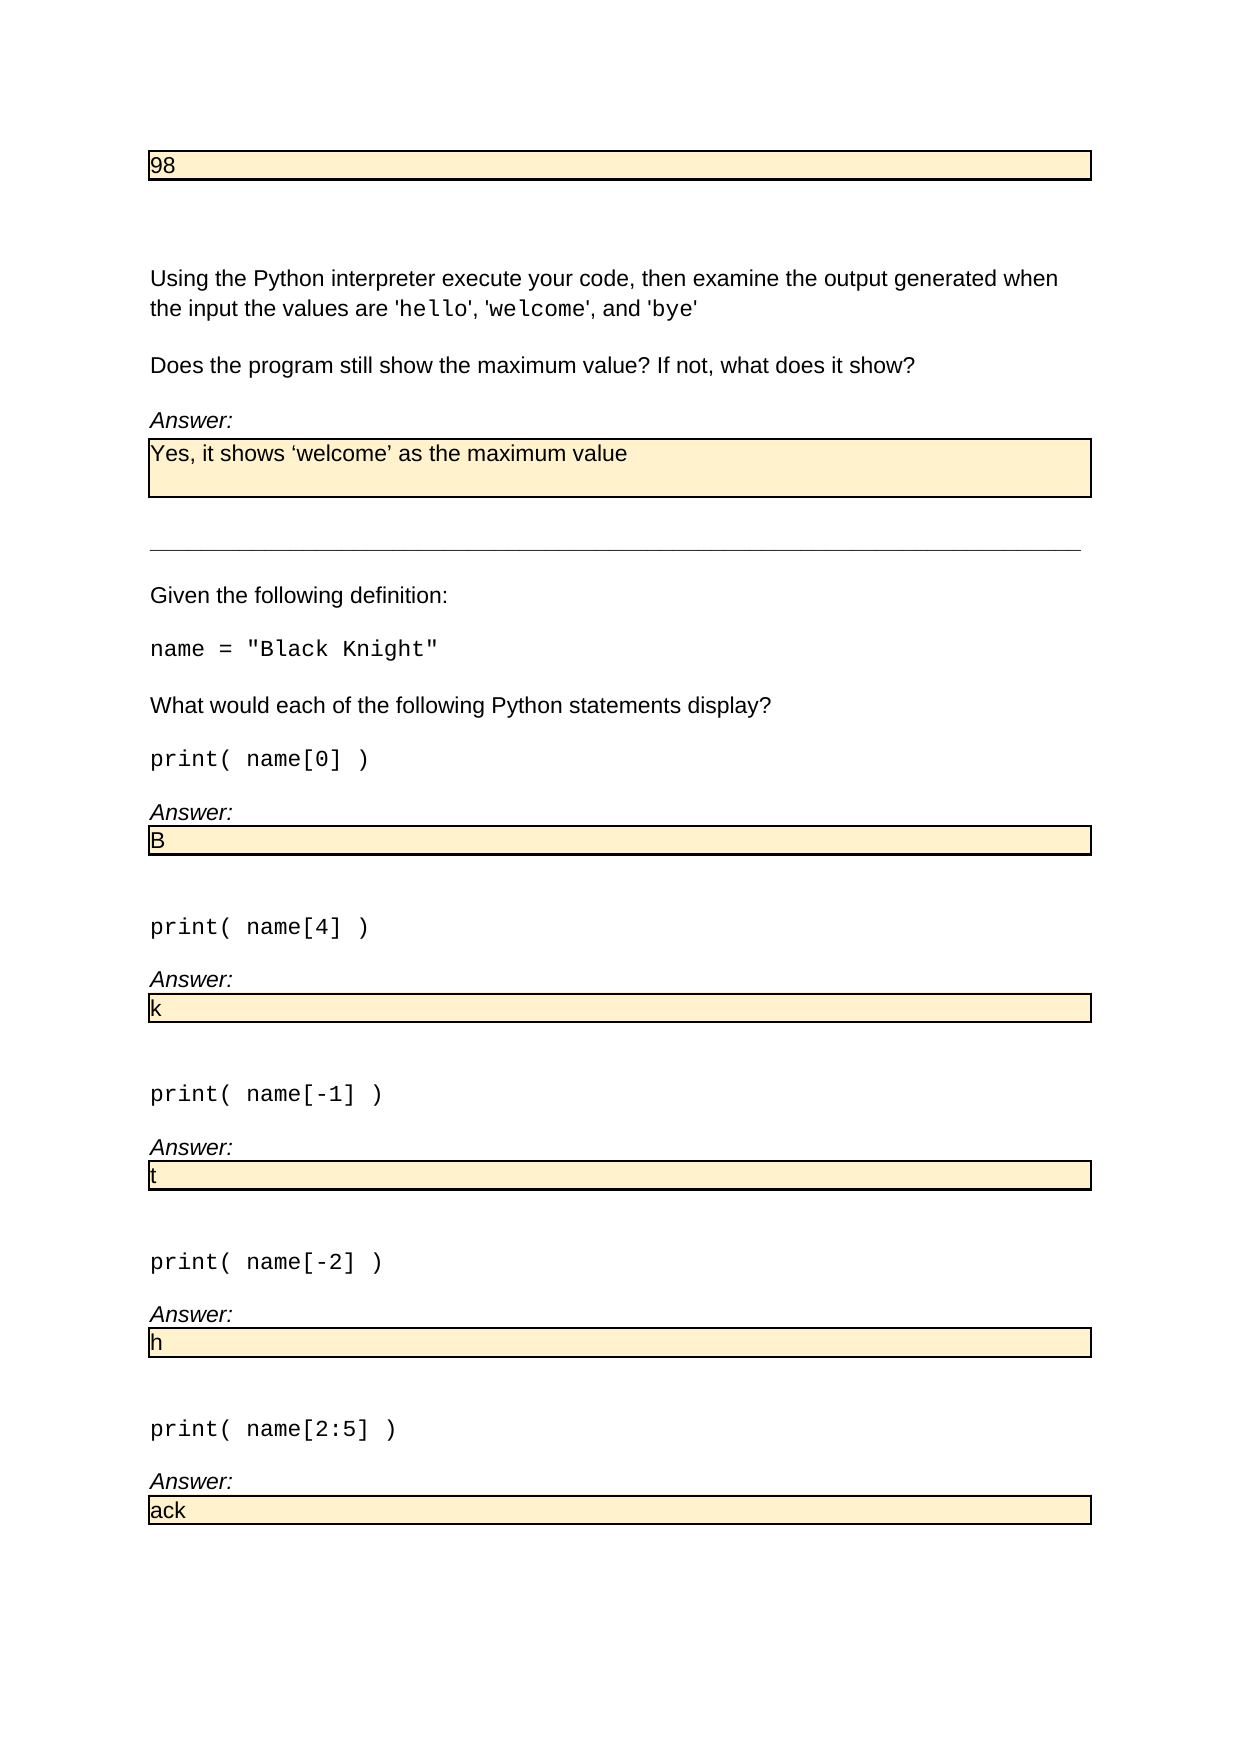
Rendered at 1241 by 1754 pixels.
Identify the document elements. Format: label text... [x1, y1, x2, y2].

text What would each of the following Python statements display? [150, 692, 1090, 719]
text Using the Python interpreter execute your code, then examine the output generated when the input the values are 'hello', 'welcome', and 'bye' [150, 264, 1090, 323]
text name = "Black Knight" [150, 638, 1090, 664]
text Answer: [150, 799, 1090, 825]
text Answer: [150, 1134, 1090, 1160]
text Answer: [150, 1301, 1090, 1327]
text print( name[0] ) [150, 748, 1090, 774]
text h [150, 1329, 1090, 1356]
text print( name[-1] ) [150, 1083, 1090, 1109]
text Given the following definition: [150, 582, 1090, 609]
text k [150, 995, 1090, 1021]
text Does the program still show the maximum value? If not, what does it show? [150, 352, 1090, 379]
text Answer: [150, 407, 1090, 434]
text print( name[2:5] ) [150, 1417, 1090, 1443]
text ack [150, 1497, 1090, 1523]
text Answer: [150, 1468, 1090, 1494]
text print( name[4] ) [150, 915, 1090, 941]
text Answer: [150, 966, 1090, 992]
text Yes, it shows ‘welcome’ as the maximum value [150, 440, 1090, 466]
text 98 [150, 152, 1090, 178]
text print( name[-2] ) [150, 1250, 1090, 1276]
text _________________________________________________________________________ [150, 527, 1090, 554]
text t [150, 1162, 1090, 1188]
text B [150, 827, 1090, 853]
